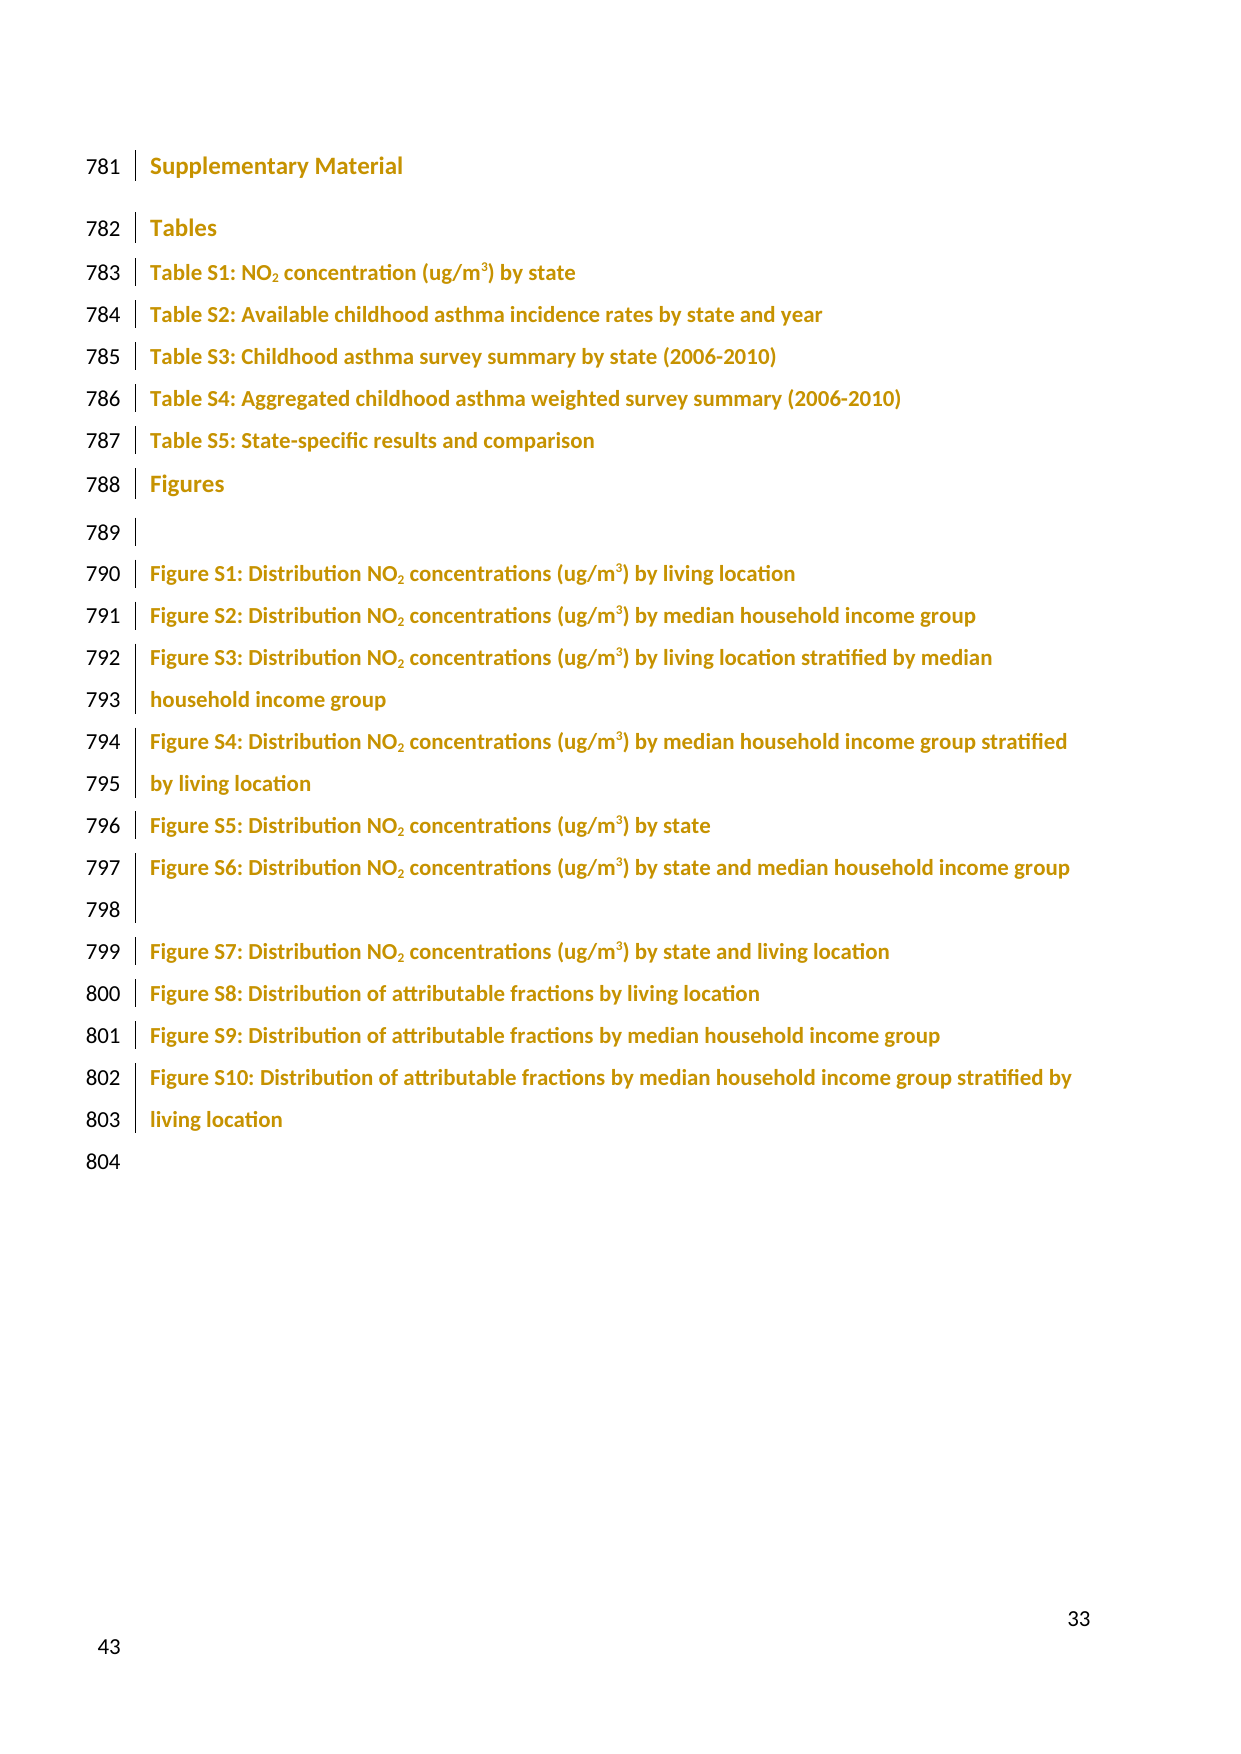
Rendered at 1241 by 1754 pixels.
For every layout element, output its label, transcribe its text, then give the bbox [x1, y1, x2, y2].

text Supplementary Material [150, 150, 1090, 181]
